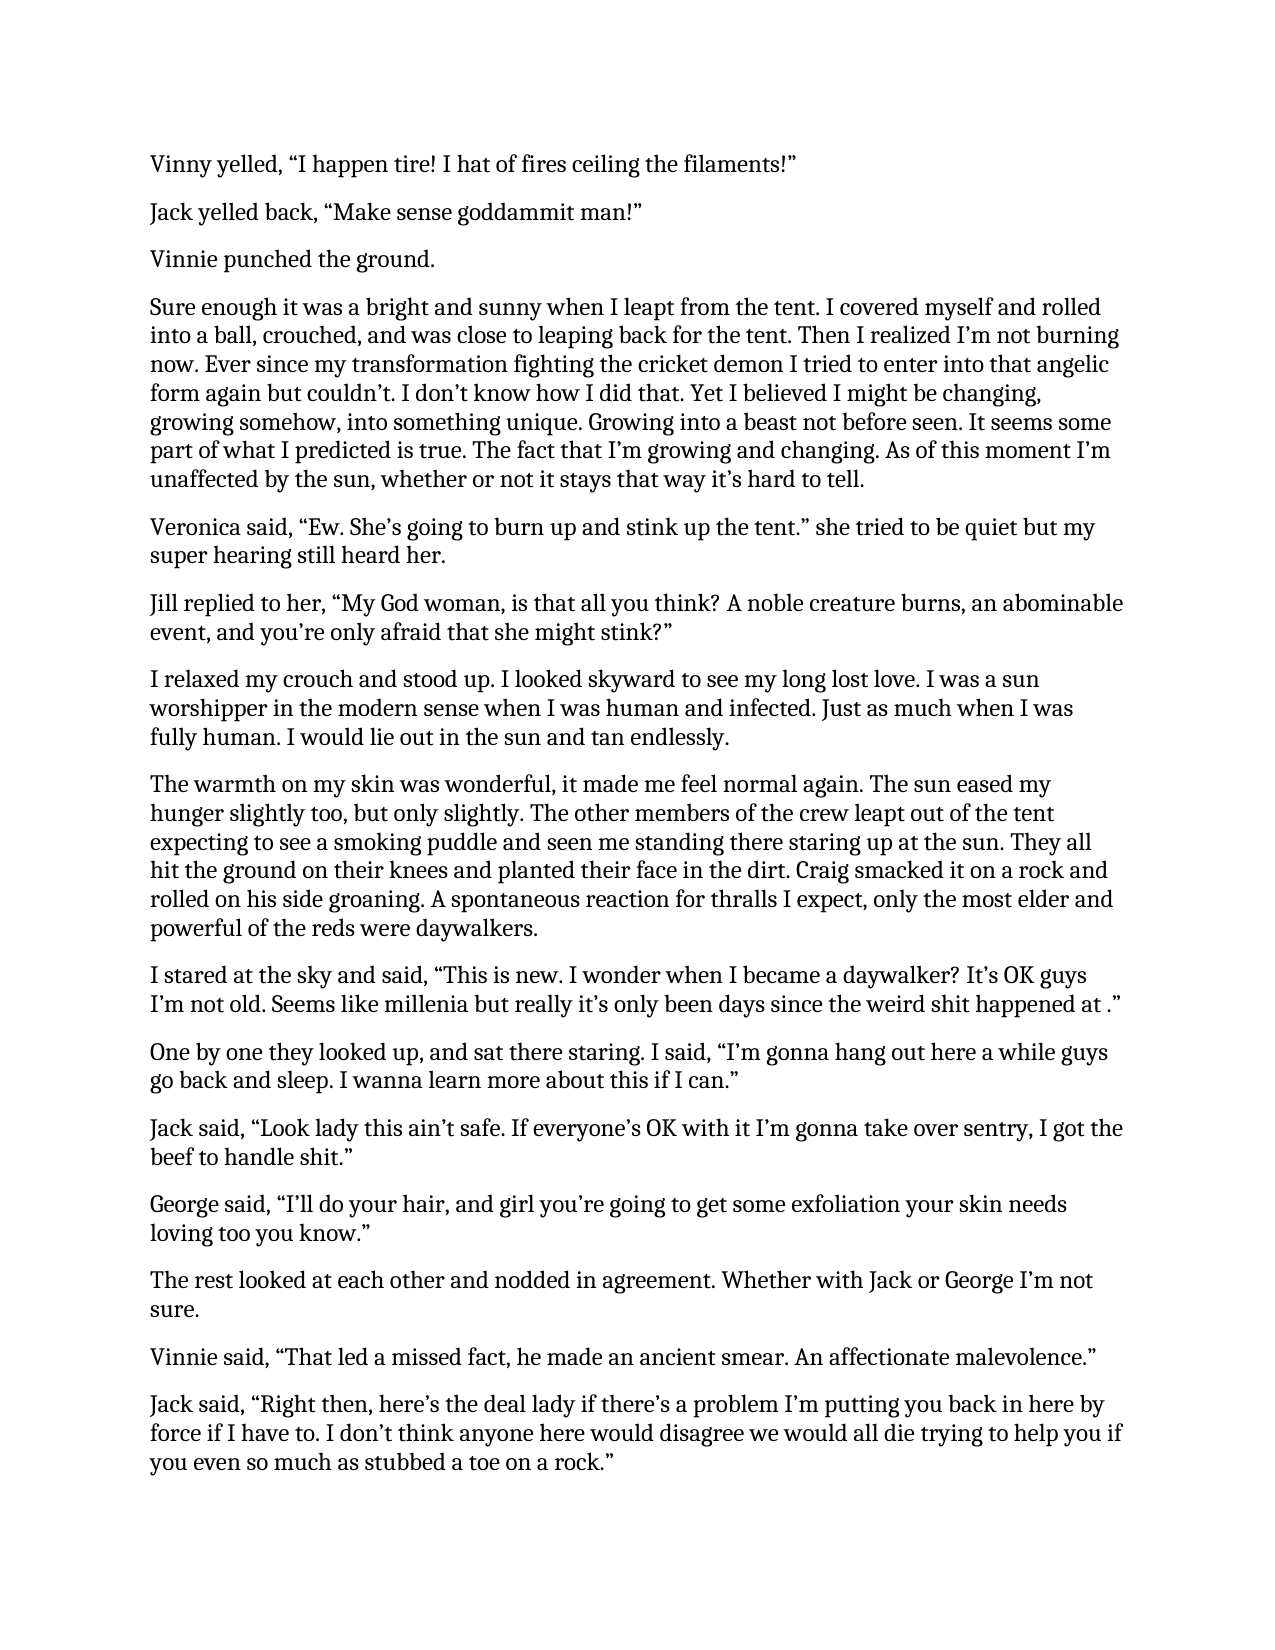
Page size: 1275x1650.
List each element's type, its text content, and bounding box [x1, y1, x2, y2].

text One by one they looked up, and sat there staring. I said, “I’m gonna hang out here a while guys go back and sleep. I wanna learn more about this if I can.” [150, 1037, 1125, 1095]
text Jack yelled back, “Make sense goddammit man!” [150, 197, 1125, 226]
text The rest looked at each other and nodded in agreement. Whether with Jack or George I’m not sure. [150, 1266, 1125, 1324]
text Vinny yelled, “I happen tire! I hat of fires ceiling the filaments!” [150, 150, 1125, 179]
text Jack said, “Look lady this ain’t safe. If everyone’s OK with it I’m gonna take over sentry, I got the beef to handle shit.” [150, 1114, 1125, 1171]
text George said, “I’ll do your hair, and girl you’re going to get some exfoliation your skin needs loving too you know.” [150, 1190, 1125, 1247]
text I relaxed my crouch and stood up. I looked skyward to see my long lost love. I was a sun worshipper in the modern sense when I was human and infected. Just as much when I was fully human. I would lie out in the sun and tan endlessly. [150, 665, 1125, 751]
text Veronica said, “Ew. She’s going to burn up and stink up the tent.” she tried to be quiet but my super hearing still heard her. [150, 512, 1125, 570]
text Vinnie punched the ground. [150, 245, 1125, 274]
text Vinnie said, “That led a missed fact, he made an ancient smear. An affectionate malevolence.” [150, 1342, 1125, 1371]
text Jill replied to her, “My God woman, is that all you think? A noble creature burns, an abominable event, and you’re only afraid that she might stink?” [150, 589, 1125, 646]
text The warmth on my skin was wonderful, it made me feel normal again. The sun eased my hunger slightly too, but only slightly. The other members of the crew leapt out of the tent expecting to see a smoking puddle and seen me standing there staring up at the sun. They all hit the ground on their knees and planted their face in the dirt. Craig smacked it on a rock and rolled on his side groaning. A spontaneous reaction for thralls I expect, only the most elder and powerful of the reds were daywalkers. [150, 770, 1125, 942]
text Sure enough it was a bright and sunny when I leapt from the tent. I covered myself and rolled into a ball, crouched, and was close to leaping back for the tent. Then I realized I’m not burning now. Ever since my transformation fighting the cricket demon I tried to enter into that angelic form again but couldn’t. I don’t know how I did that. Yet I believed I might be changing, growing somehow, into something unique. Growing into a beast not before seen. It seems some part of what I predicted is true. The fact that I’m growing and changing. As of this moment I’m unaffected by the sun, whether or not it stays that way it’s hard to tell. [150, 292, 1125, 494]
text Jack said, “Right then, here’s the deal lady if there’s a problem I’m putting you back in here by force if I have to. I don’t think anyone here would disagree we would all die trying to help you if you even so much as stubbed a toe on a rock.” [150, 1390, 1125, 1476]
text I stared at the sky and said, “This is new. I wonder when I became a daywalker? It’s OK guys I’m not old. Seems like millenia but really it’s only been days since the weird shit happened at .” [150, 961, 1125, 1019]
